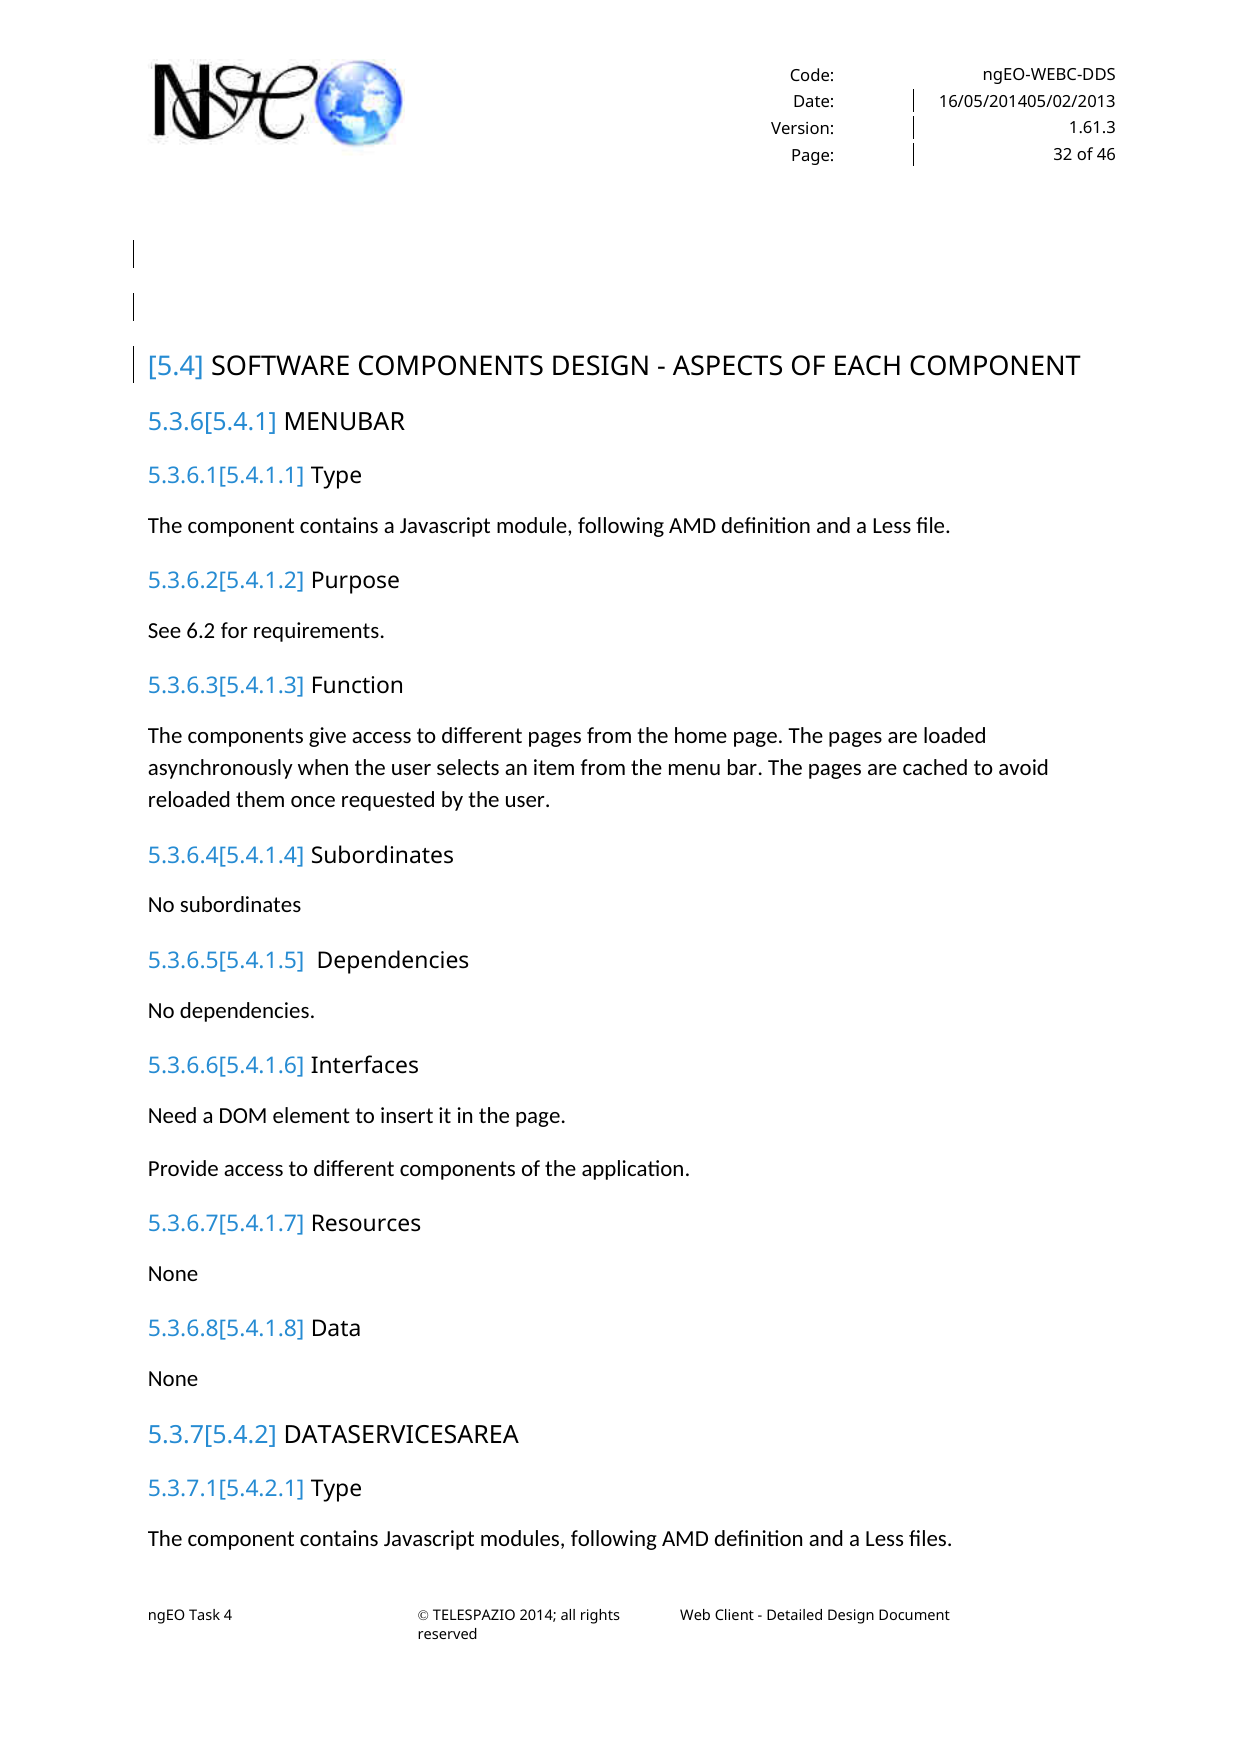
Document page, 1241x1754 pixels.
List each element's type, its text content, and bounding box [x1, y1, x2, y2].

text The component contains a Javascript module, following AMD definition and a Less file. [148, 511, 1122, 539]
text No subordinates [148, 891, 1122, 919]
subtitle Software components design - Aspects of each component [148, 346, 1122, 383]
subtitle Type [148, 459, 1122, 490]
text None [148, 1364, 1122, 1392]
text Need a DOM element to insert it in the page. [148, 1101, 1122, 1129]
subtitle MenuBar [148, 404, 1122, 438]
text The component contains Javascript modules, following AMD definition and a Less files. [148, 1524, 1122, 1552]
subtitle Purpose [148, 564, 1122, 595]
subtitle Interfaces [148, 1049, 1122, 1080]
text See 6.2 for requirements. [148, 616, 1122, 644]
text No dependencies. [148, 996, 1122, 1024]
subtitle Function [148, 669, 1122, 700]
text None [148, 1259, 1122, 1287]
subtitle DataServicesArea [148, 1417, 1122, 1451]
subtitle Resources [148, 1207, 1122, 1238]
subtitle Data [148, 1312, 1122, 1343]
subtitle Type [148, 1472, 1122, 1503]
subtitle Dependencies [148, 944, 1122, 975]
text The components give access to different pages from the home page. The pages are loaded asynchronously when the user selects an item from the menu bar. The pages are cached to avoid reloaded them once requested by the user. [148, 721, 1122, 813]
subtitle Subordinates [148, 838, 1122, 870]
text Provide access to different components of the application. [148, 1154, 1122, 1182]
